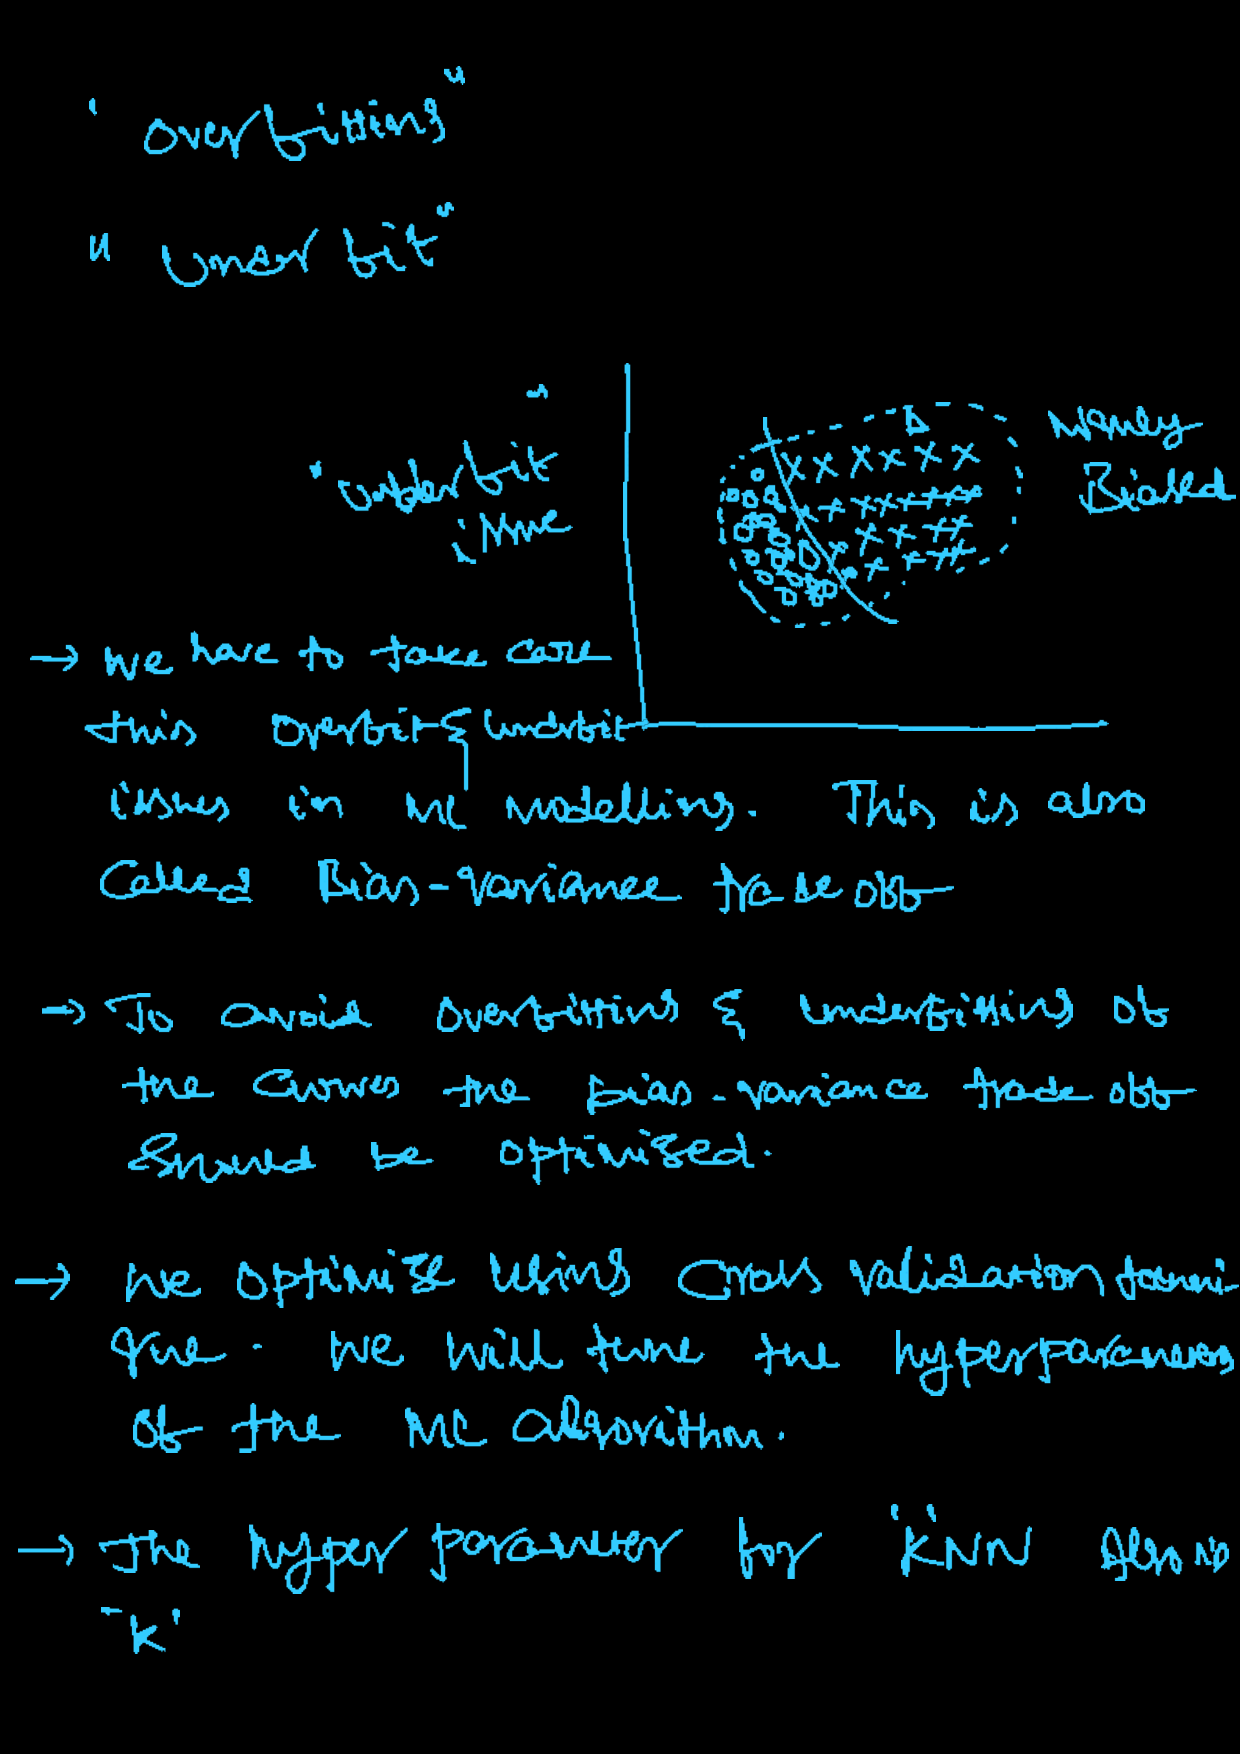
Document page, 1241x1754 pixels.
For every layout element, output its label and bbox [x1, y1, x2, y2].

picture [832, 780, 935, 829]
picture [970, 788, 1018, 826]
picture [500, 1129, 772, 1185]
picture [318, 859, 682, 906]
picture [739, 1517, 822, 1579]
picture [133, 1403, 341, 1453]
picture [237, 1249, 455, 1308]
picture [587, 1073, 928, 1115]
picture [1101, 1527, 1229, 1581]
picture [1114, 985, 1169, 1027]
picture [896, 1330, 1234, 1396]
picture [100, 860, 253, 903]
picture [30, 363, 1236, 831]
picture [444, 66, 465, 85]
picture [101, 1607, 180, 1654]
picture [800, 988, 1073, 1031]
picture [405, 1395, 784, 1450]
picture [437, 989, 678, 1032]
picture [447, 1323, 705, 1374]
picture [331, 1331, 404, 1371]
picture [963, 1067, 1197, 1110]
picture [713, 863, 954, 914]
picture [111, 1327, 262, 1379]
picture [15, 1263, 70, 1300]
picture [1048, 782, 1145, 818]
picture [891, 1504, 936, 1522]
picture [443, 1075, 532, 1107]
picture [162, 202, 454, 287]
picture [713, 989, 745, 1041]
picture [89, 98, 97, 116]
picture [90, 233, 110, 261]
picture [371, 1142, 434, 1171]
picture [128, 1133, 316, 1183]
picture [678, 1246, 1239, 1300]
picture [42, 993, 173, 1034]
picture [122, 1067, 214, 1104]
picture [126, 1263, 201, 1302]
picture [221, 994, 372, 1031]
picture [490, 1248, 630, 1297]
picture [755, 1333, 840, 1376]
picture [18, 1530, 200, 1573]
picture [253, 1069, 399, 1102]
picture [901, 1526, 1032, 1577]
picture [249, 1523, 683, 1594]
picture [144, 98, 445, 161]
